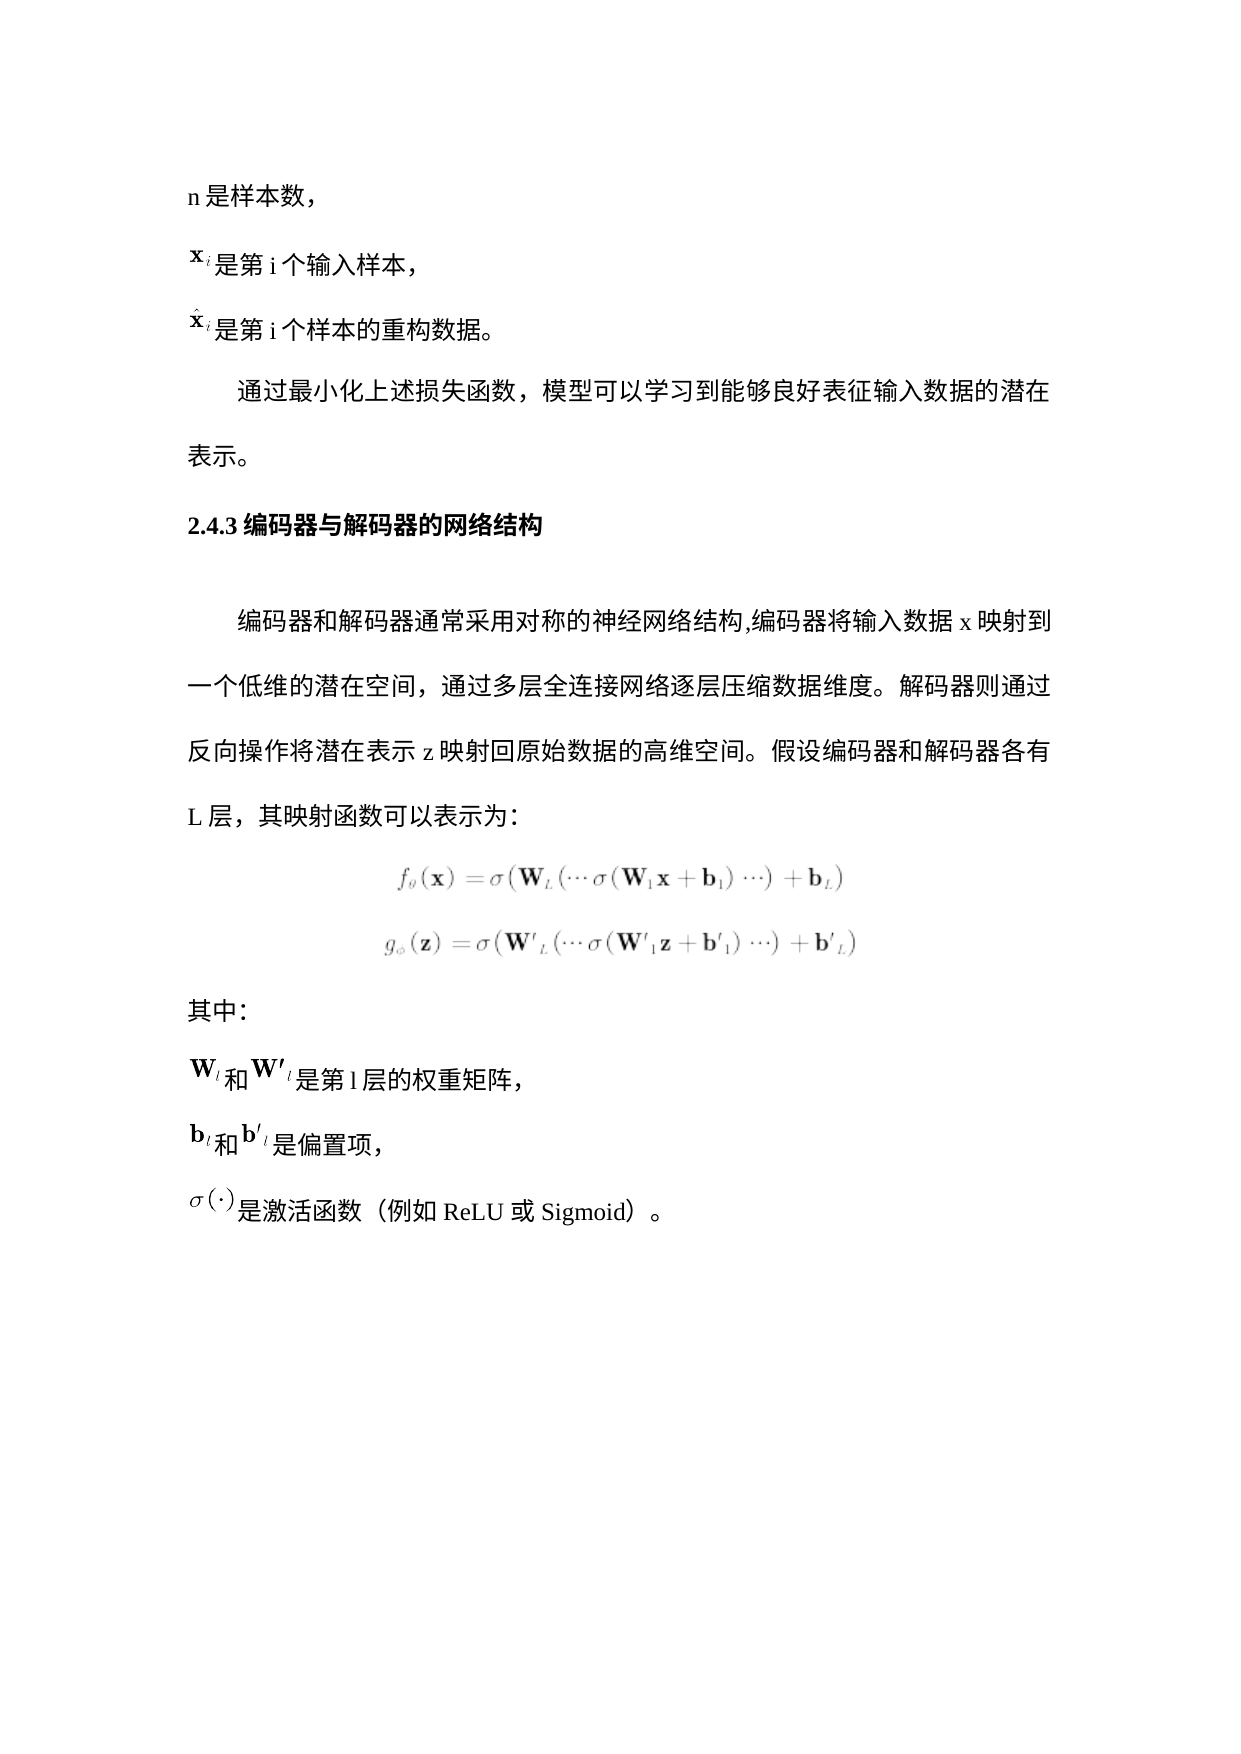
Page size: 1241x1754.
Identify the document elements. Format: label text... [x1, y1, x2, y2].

text 是激活函数（例如 ReLU 或 Sigmoid）。 [187, 1172, 1053, 1237]
text 是第i个输入样本， [187, 227, 1053, 292]
text 和是第l层的权重矩阵， [187, 1042, 1053, 1107]
text 编码器和解码器通常采用对称的神经网络结构,编码器将输入数据x映射到一个低维的潜在空间，通过多层全连接网络逐层压缩数据维度。解码器则通过反向操作将潜在表示z映射回原始数据的高维空间。假设编码器和解码器各有L层，其映射函数可以表示为： [187, 587, 1053, 847]
text 和是偏置项， [187, 1107, 1053, 1172]
text 是第i个样本的重构数据。 [187, 292, 1053, 357]
text 通过最小化上述损失函数，模型可以学习到能够良好表征输入数据的潜在表示。 [187, 357, 1053, 487]
text 其中： [187, 977, 1053, 1042]
text n是样本数， [187, 162, 1053, 227]
subtitle 2.4.3 编码器与解码器的网络结构 [187, 491, 1053, 556]
